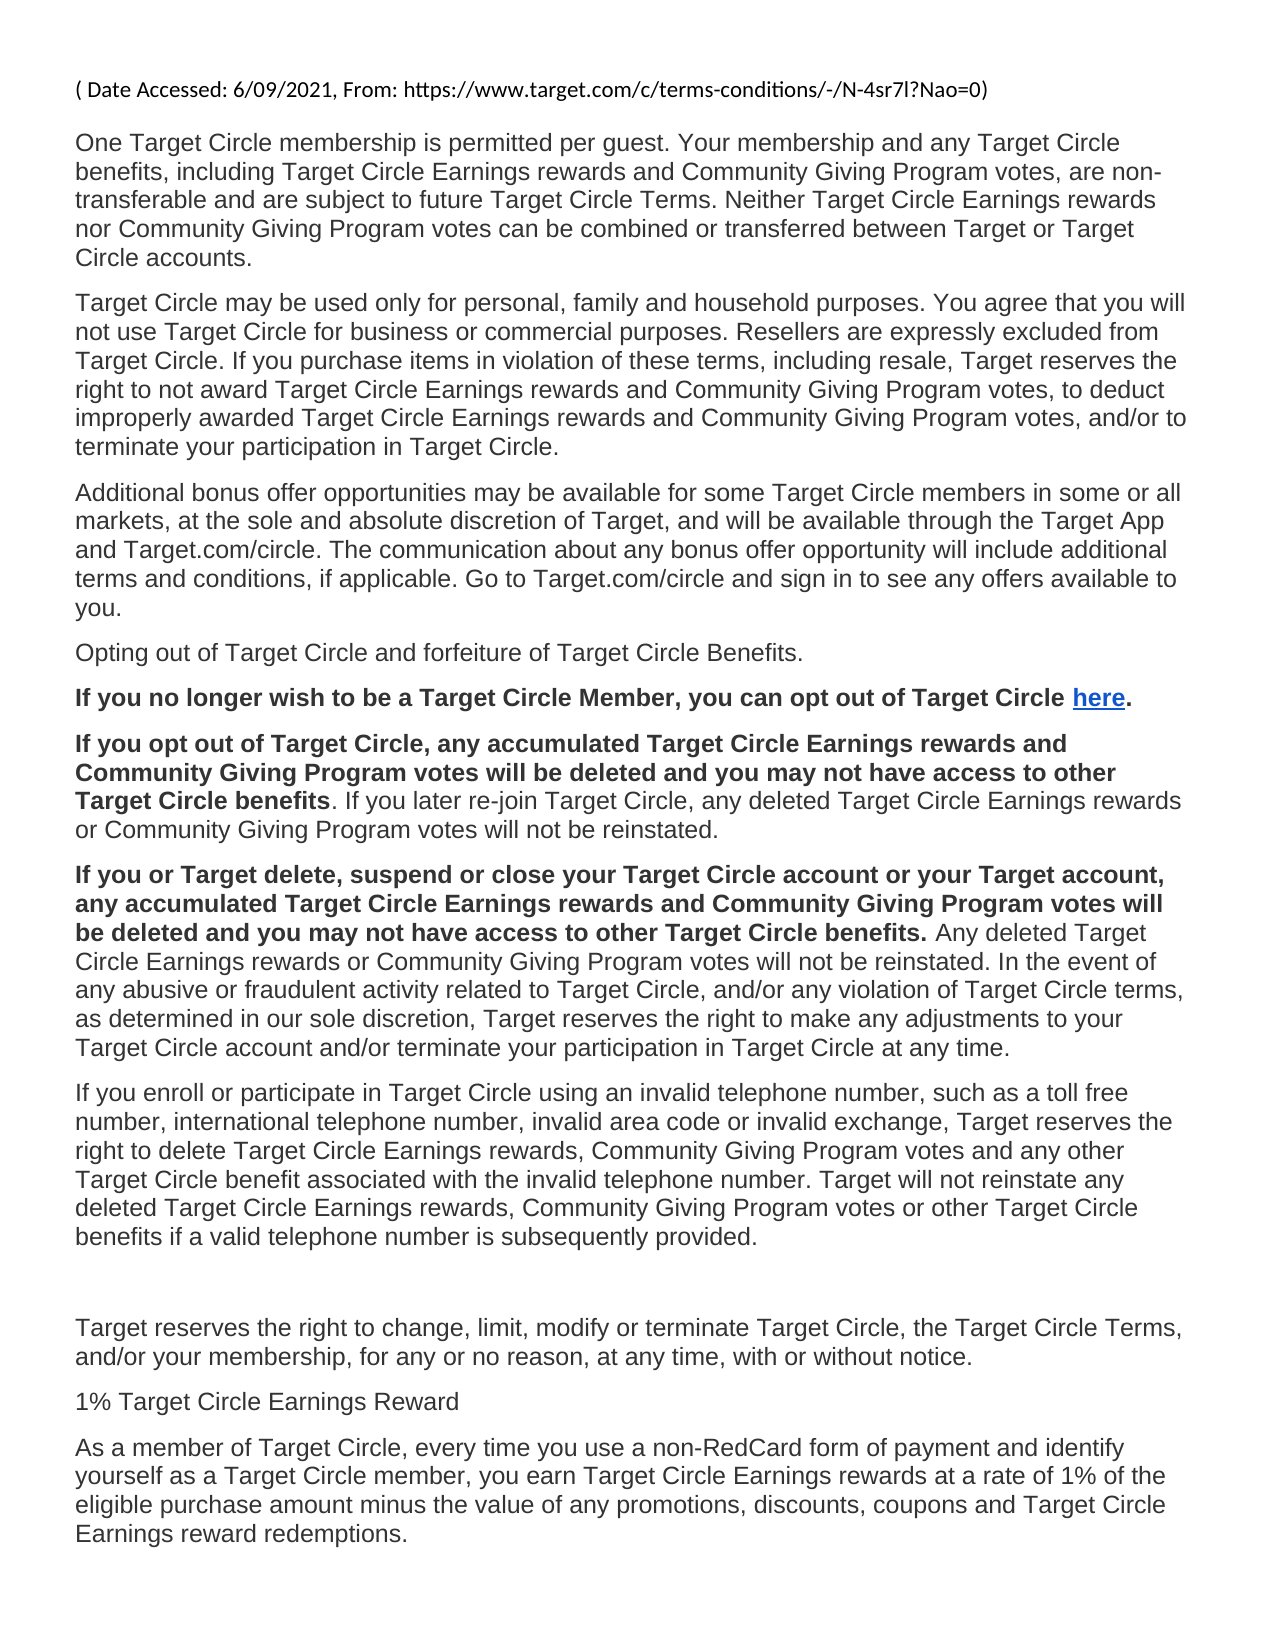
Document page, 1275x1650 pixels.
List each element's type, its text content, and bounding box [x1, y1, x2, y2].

text One Target Circle membership is permitted per guest. Your membership and any Target Circle benefits, including Target Circle Earnings rewards and Community Giving Program votes, are non-transferable and are subject to future Target Circle Terms. Neither Target Circle Earnings rewards nor Community Giving Program votes can be combined or transferred between Target or Target Circle accounts. [75, 128, 1200, 272]
text If you or Target delete, suspend or close your Target Circle account or your Target account, any accumulated Target Circle Earnings rewards and Community Giving Program votes will be deleted and you may not have access to other Target Circle benefits. Any deleted Target Circle Earnings rewards or Community Giving Program votes will not be reinstated. In the event of any abusive or fraudulent activity related to Target Circle, and/or any violation of Target Circle terms, as determined in our sole discretion, Target reserves the right to make any adjustments to your Target Circle account and/or terminate your participation in Target Circle at any time. [75, 861, 1200, 1062]
text Target Circle may be used only for personal, family and household purposes. You agree that you will not use Target Circle for business or commercial purposes. Resellers are expressly excluded from Target Circle. If you purchase items in violation of these terms, including resale, Target reserves the right to not award Target Circle Earnings rewards and Community Giving Program votes, to deduct improperly awarded Target Circle Earnings rewards and Community Giving Program votes, and/or to terminate your participation in Target Circle. [75, 288, 1200, 461]
text Opting out of Target Circle and forfeiture of Target Circle Benefits. [75, 638, 1200, 667]
text Target reserves the right to change, limit, modify or terminate Target Circle, the Target Circle Terms, and/or your membership, for any or no reason, at any time, with or without notice. [75, 1313, 1200, 1371]
text 1% Target Circle Earnings Reward [75, 1387, 1200, 1416]
text Additional bonus offer opportunities may be available for some Target Circle members in some or all markets, at the sole and absolute discretion of Target, and will be available through the Target App and Target.com/circle. The communication about any bonus offer opportunity will include additional terms and conditions, if applicable. Go to Target.com/circle and sign in to see any offers available to you. [75, 478, 1200, 621]
text As a member of Target Circle, every time you use a non-RedCard form of payment and identify yourself as a Target Circle member, you earn Target Circle Earnings rewards at a rate of 1% of the eligible purchase amount minus the value of any promotions, discounts, coupons and Target Circle Earnings reward redemptions. [75, 1433, 1200, 1548]
text If you no longer wish to be a Target Circle Member, you can opt out of Target Circle here. [75, 683, 1200, 712]
text If you opt out of Target Circle, any accumulated Target Circle Earnings rewards and Community Giving Program votes will be deleted and you may not have access to other Target Circle benefits. If you later re-join Target Circle, any deleted Target Circle Earnings rewards or Community Giving Program votes will not be reinstated. [75, 729, 1200, 844]
text If you enroll or participate in Target Circle using an invalid telephone number, such as a toll free number, international telephone number, invalid area code or invalid exchange, Target reserves the right to delete Target Circle Earnings rewards, Community Giving Program votes and any other Target Circle benefit associated with the invalid telephone number. Target will not reinstate any deleted Target Circle Earnings rewards, Community Giving Program votes or other Target Circle benefits if a valid telephone number is subsequently provided. [75, 1078, 1200, 1251]
